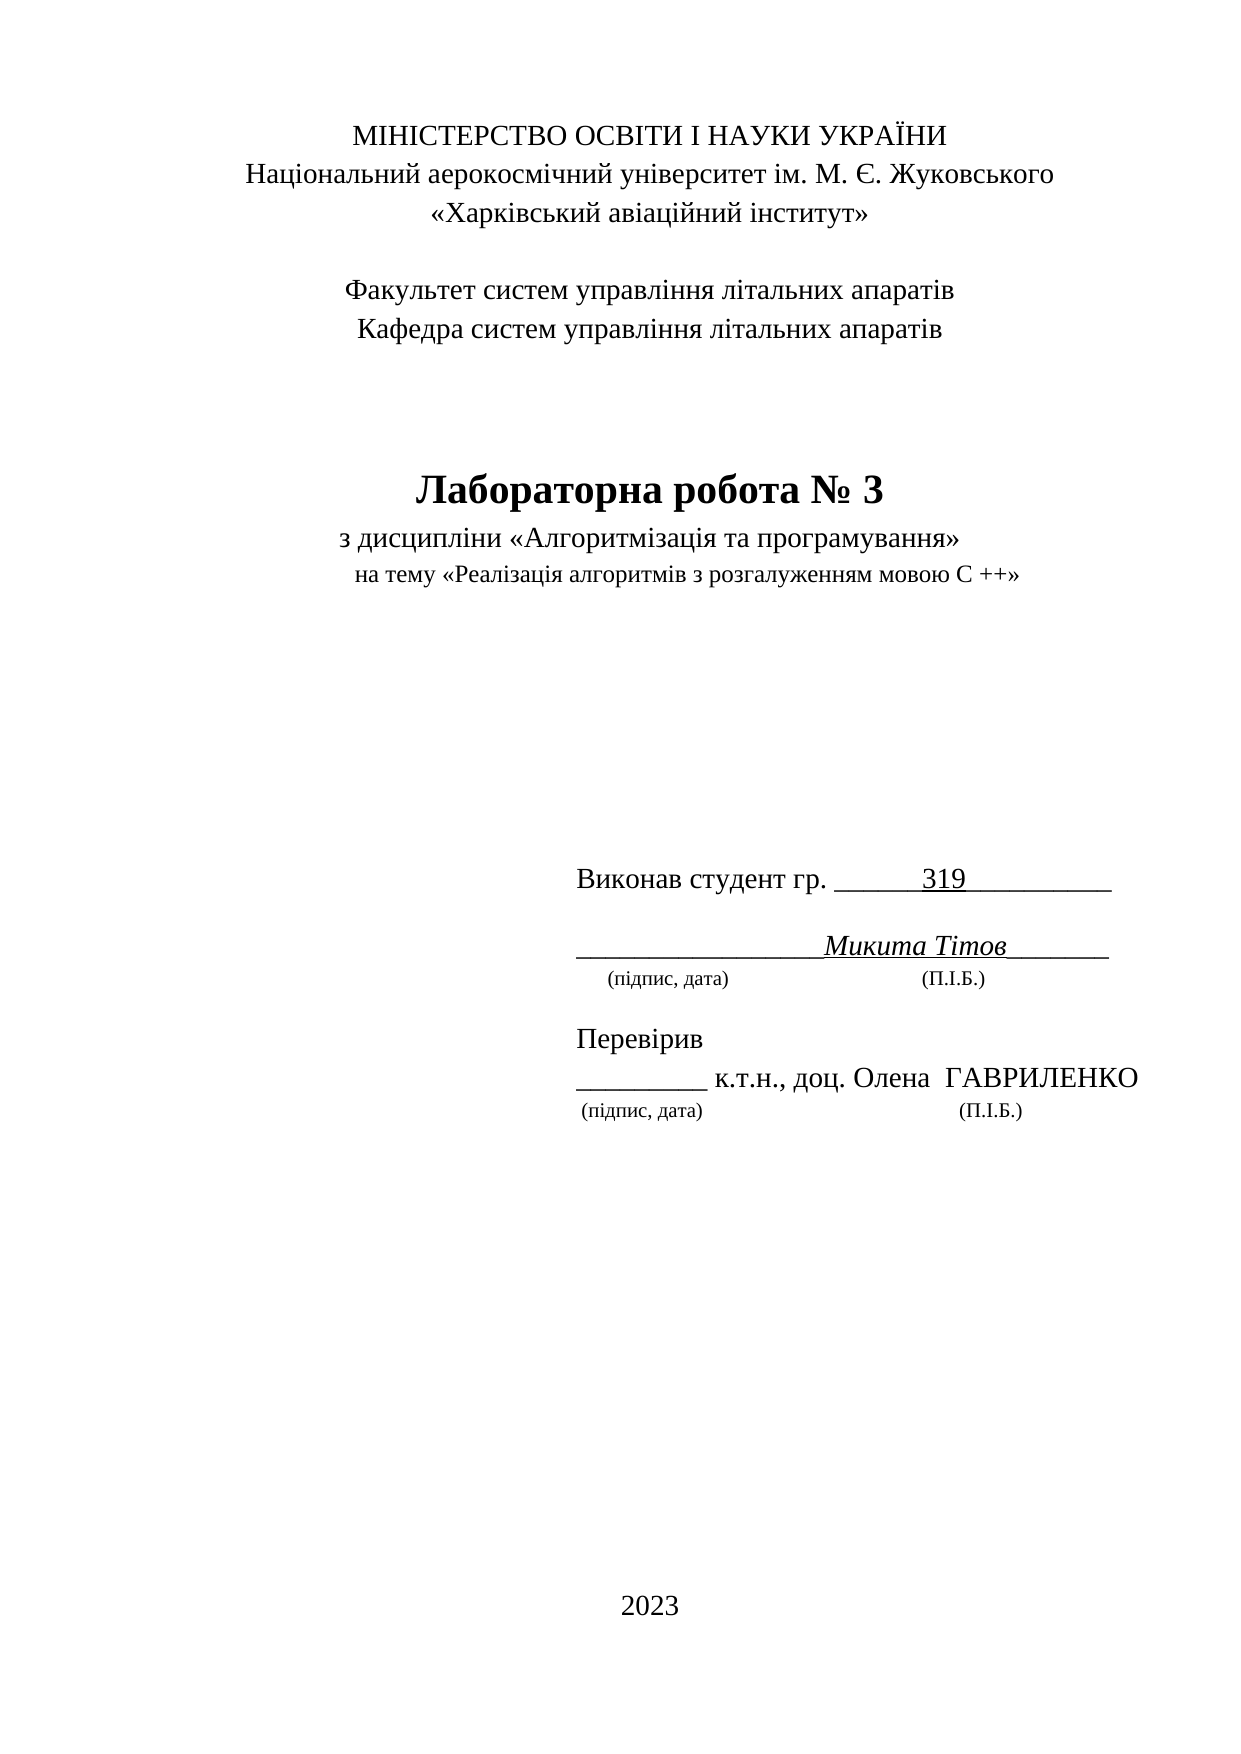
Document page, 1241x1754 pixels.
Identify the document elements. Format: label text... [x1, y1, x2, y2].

text «Харківський авіаційний інститут» [148, 195, 1152, 229]
text МІНІСТЕРСТВО ОСВІТИ І НАУКИ УКРАЇНИ [148, 118, 1152, 152]
text з дисципліни «Алгоритмізація та програмування» [148, 520, 1152, 554]
text _________________Микита Тiтов_______ [148, 928, 1152, 961]
text (підпис, дата) (П.І.Б.) [148, 1098, 1152, 1122]
text Кафедра систем управління літальних апаратів [148, 311, 1152, 344]
text 2023 [148, 1588, 1152, 1622]
text (підпис, дата) (П.І.Б.) [148, 966, 1152, 990]
list на тему «Реалізація алгоритмів з розгалуженням мовою С ++» [223, 559, 1152, 587]
text Лабораторна робота № 3 [148, 465, 1152, 513]
text Виконав студент гр. ______319__________ [148, 861, 1152, 895]
text _________ к.т.н., доц. Олена ГАВРИЛЕНКО [576, 1060, 1152, 1093]
text Національний аерокосмічний університет ім. М. Є. Жуковського [148, 157, 1152, 190]
text Факультет систем управління літальних апаратів [148, 272, 1152, 306]
text Перевірив [148, 1021, 1152, 1055]
